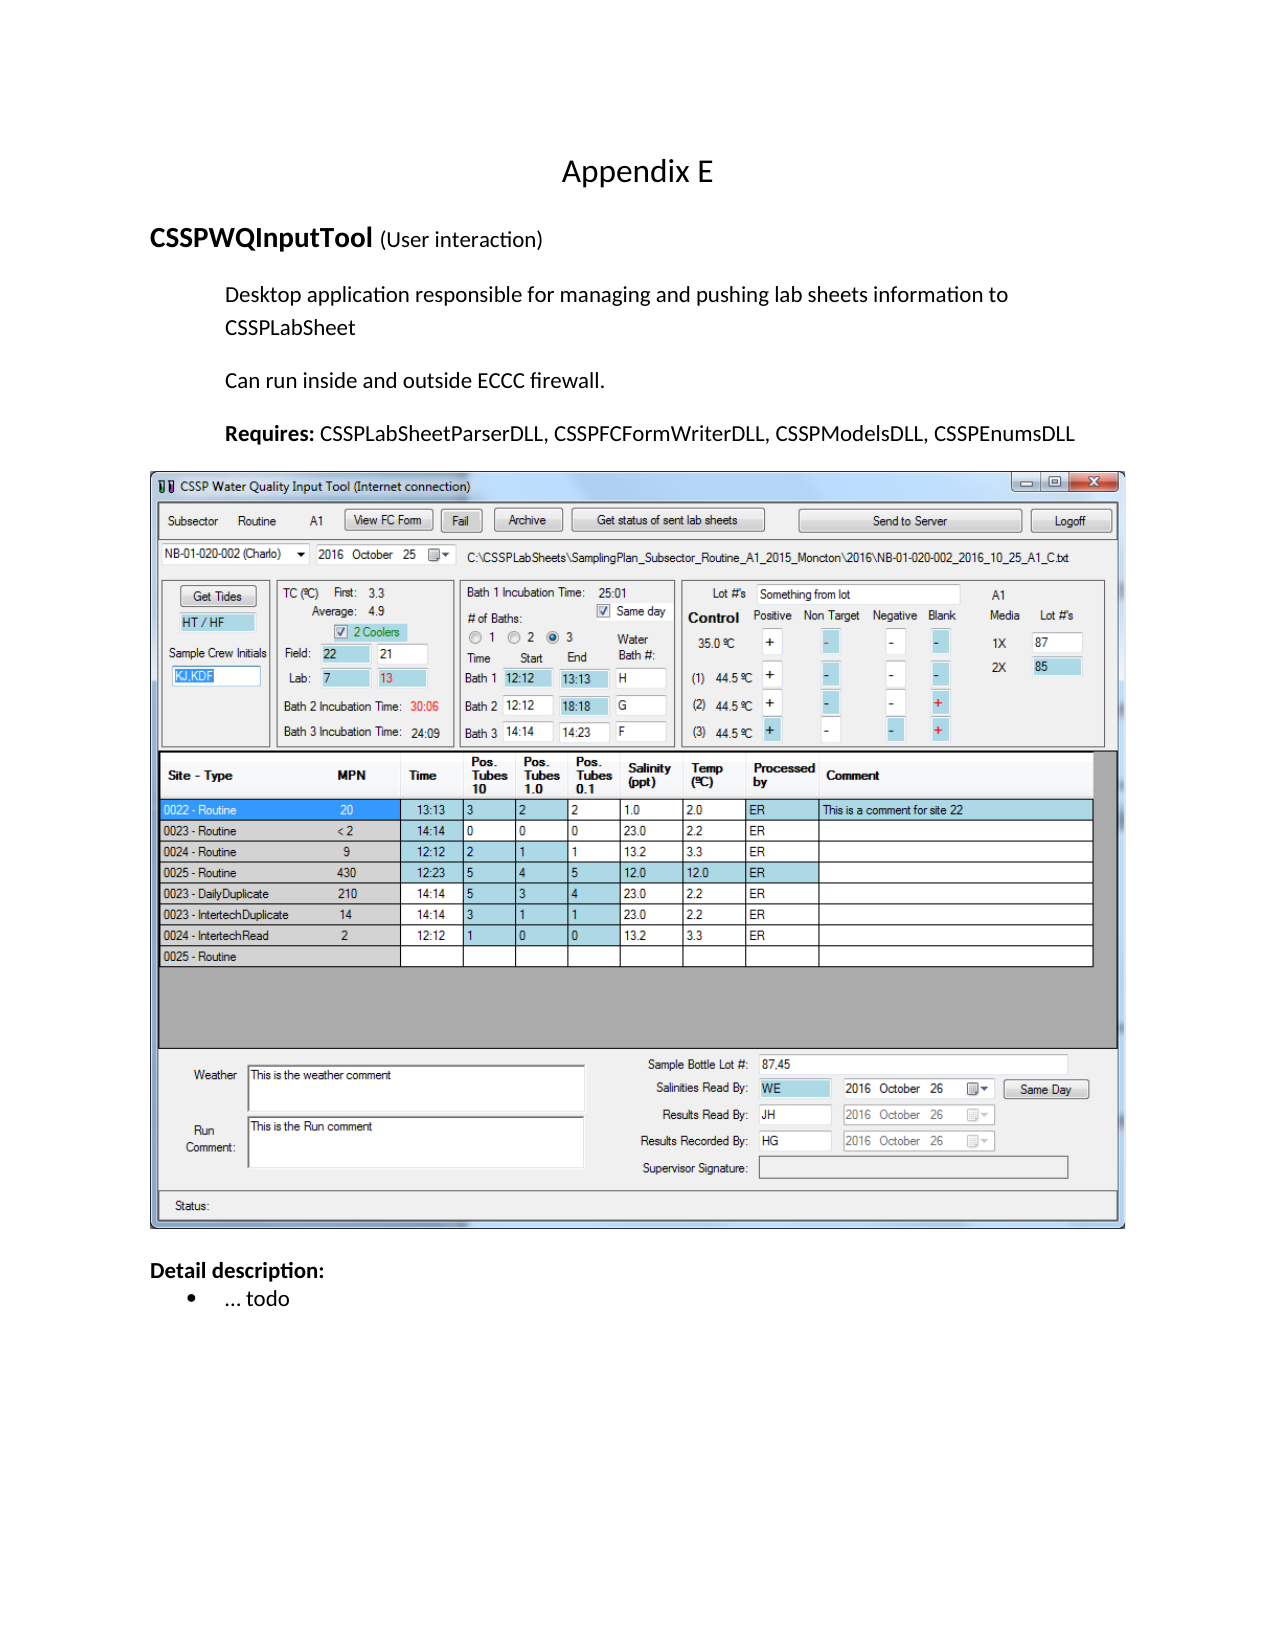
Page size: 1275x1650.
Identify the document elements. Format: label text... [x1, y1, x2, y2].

text Detail description: [150, 1256, 1125, 1284]
list … todo [187, 1284, 1125, 1312]
text Appendix E [150, 150, 1125, 191]
text CSSPWQInputTool (User interaction) [150, 219, 1125, 254]
picture [150, 471, 1125, 1229]
text Can run inside and outside ECCC firewall. [225, 366, 1125, 394]
text Desktop application responsible for managing and pushing lab sheets information to CSSPLabSheet [225, 281, 1125, 341]
text Requires: CSSPLabSheetParserDLL, CSSPFCFormWriterDLL, CSSPModelsDLL, CSSPEnumsDLL [225, 419, 1125, 447]
